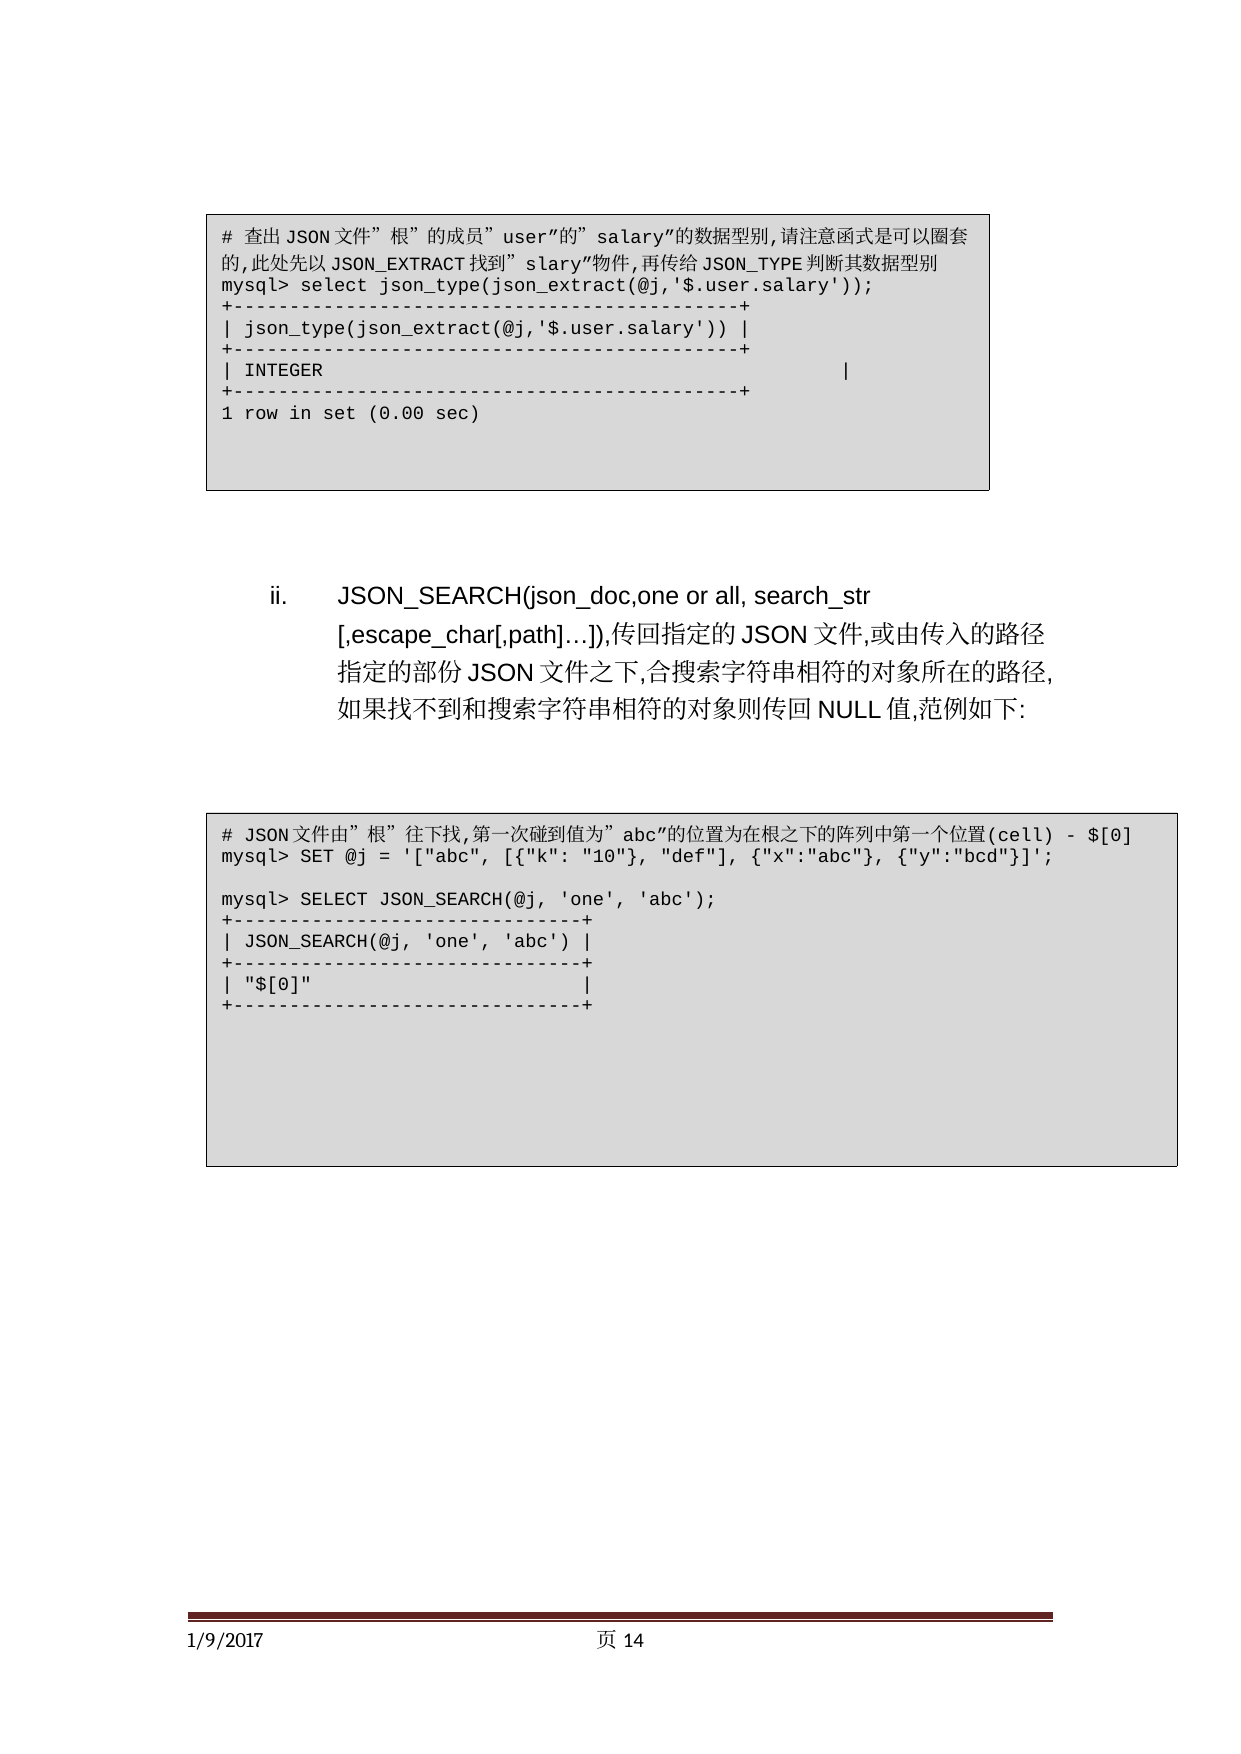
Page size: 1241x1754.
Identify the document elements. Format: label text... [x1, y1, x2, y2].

list JSON_SEARCH(json_doc,one or all, search_str [,escape_char[,path]…]),传回指定的JSON文件,或由传入的路径指定的部份JSON文件之下,合搜索字符串相符的对象所在的路径,如果找不到和搜索字符串相符的对象则传回NULL值,范例如下: [287, 577, 1053, 727]
